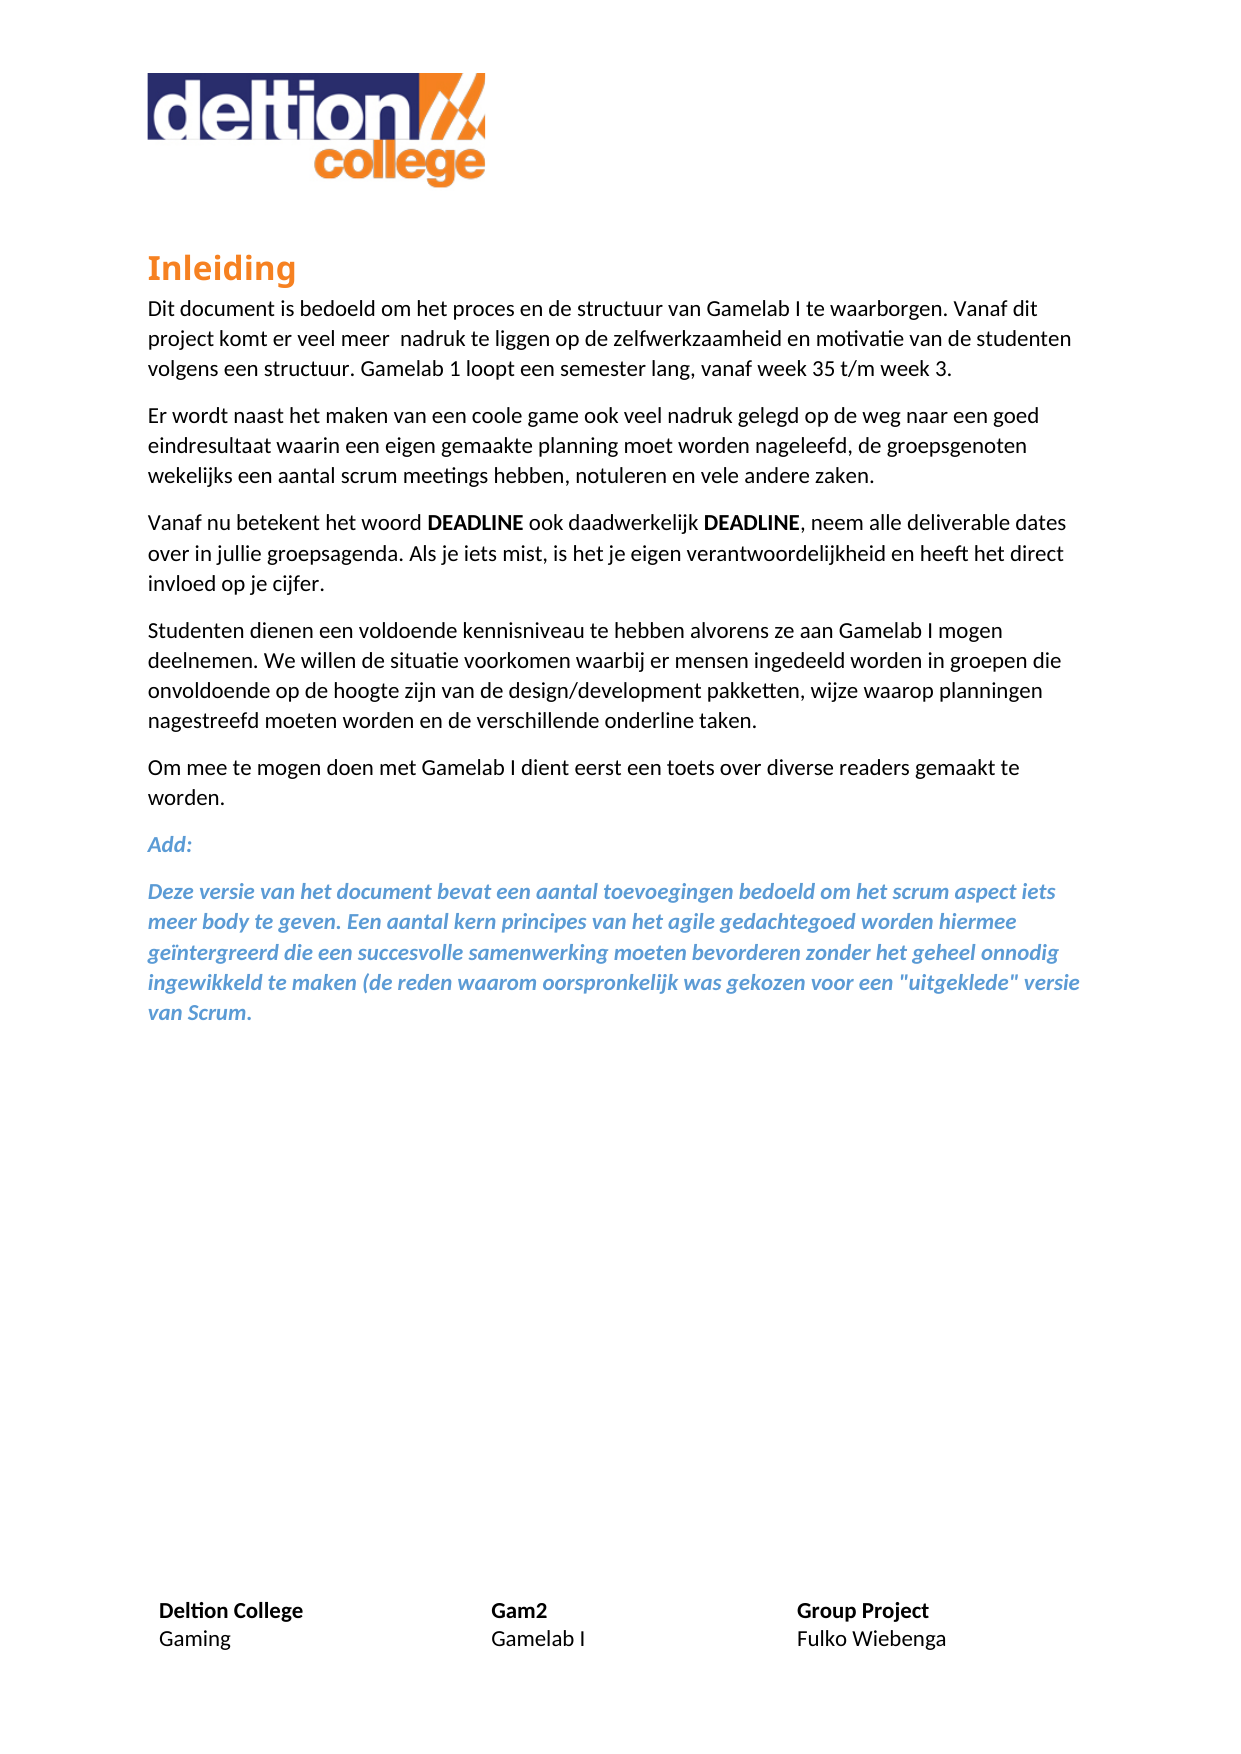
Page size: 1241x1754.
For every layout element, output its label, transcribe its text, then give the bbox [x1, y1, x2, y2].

text Studenten dienen een voldoende kennisniveau te hebben alvorens ze aan Gamelab I mogen deelnemen. We willen de situatie voorkomen waarbij er mensen ingedeeld worden in groepen die onvoldoende op de hoogte zijn van de design/development pakketten, wijze waarop planningen nagestreefd moeten worden en de verschillende onderline taken. [148, 616, 1093, 734]
text Vanaf nu betekent het woord DEADLINE ook daadwerkelijk DEADLINE, neem alle deliverable dates over in jullie groepsagenda. Als je iets mist, is het je eigen verantwoordelijkheid en heeft het direct invloed op je cijfer. [148, 508, 1093, 597]
text Er wordt naast het maken van een coole game ook veel nadruk gelegd op de weg naar een goed eindresultaat waarin een eigen gemaakte planning moet worden nageleefd, de groepsgenoten wekelijks een aantal scrum meetings hebben, notuleren en vele andere zaken. [148, 401, 1093, 489]
text Deze versie van het document bevat een aantal toevoegingen bedoeld om het scrum aspect iets meer body te geven. Een aantal kern principes van het agile gedachtegoed worden hiermee geïntergreerd die een succesvolle samenwerking moeten bevorderen zonder het geheel onnodig ingewikkeld te maken (de reden waarom oorspronkelijk was gekozen voor een "uitgeklede" versie van Scrum. [148, 877, 1093, 1026]
text Add: [148, 830, 1093, 858]
picture [147, 73, 486, 192]
text Dit document is bedoeld om het proces en de structuur van Gamelab I te waarborgen. Vanaf dit project komt er veel meer nadruk te liggen op de zelfwerkzaamheid en motivatie van de studenten volgens een structuur. Gamelab 1 loopt een semester lang, vanaf week 35 t/m week 3. [148, 294, 1093, 382]
subtitle Inleiding [148, 245, 1093, 290]
text Om mee te mogen doen met Gamelab I dient eerst een toets over diverse readers gemaakt te worden. [148, 753, 1093, 811]
